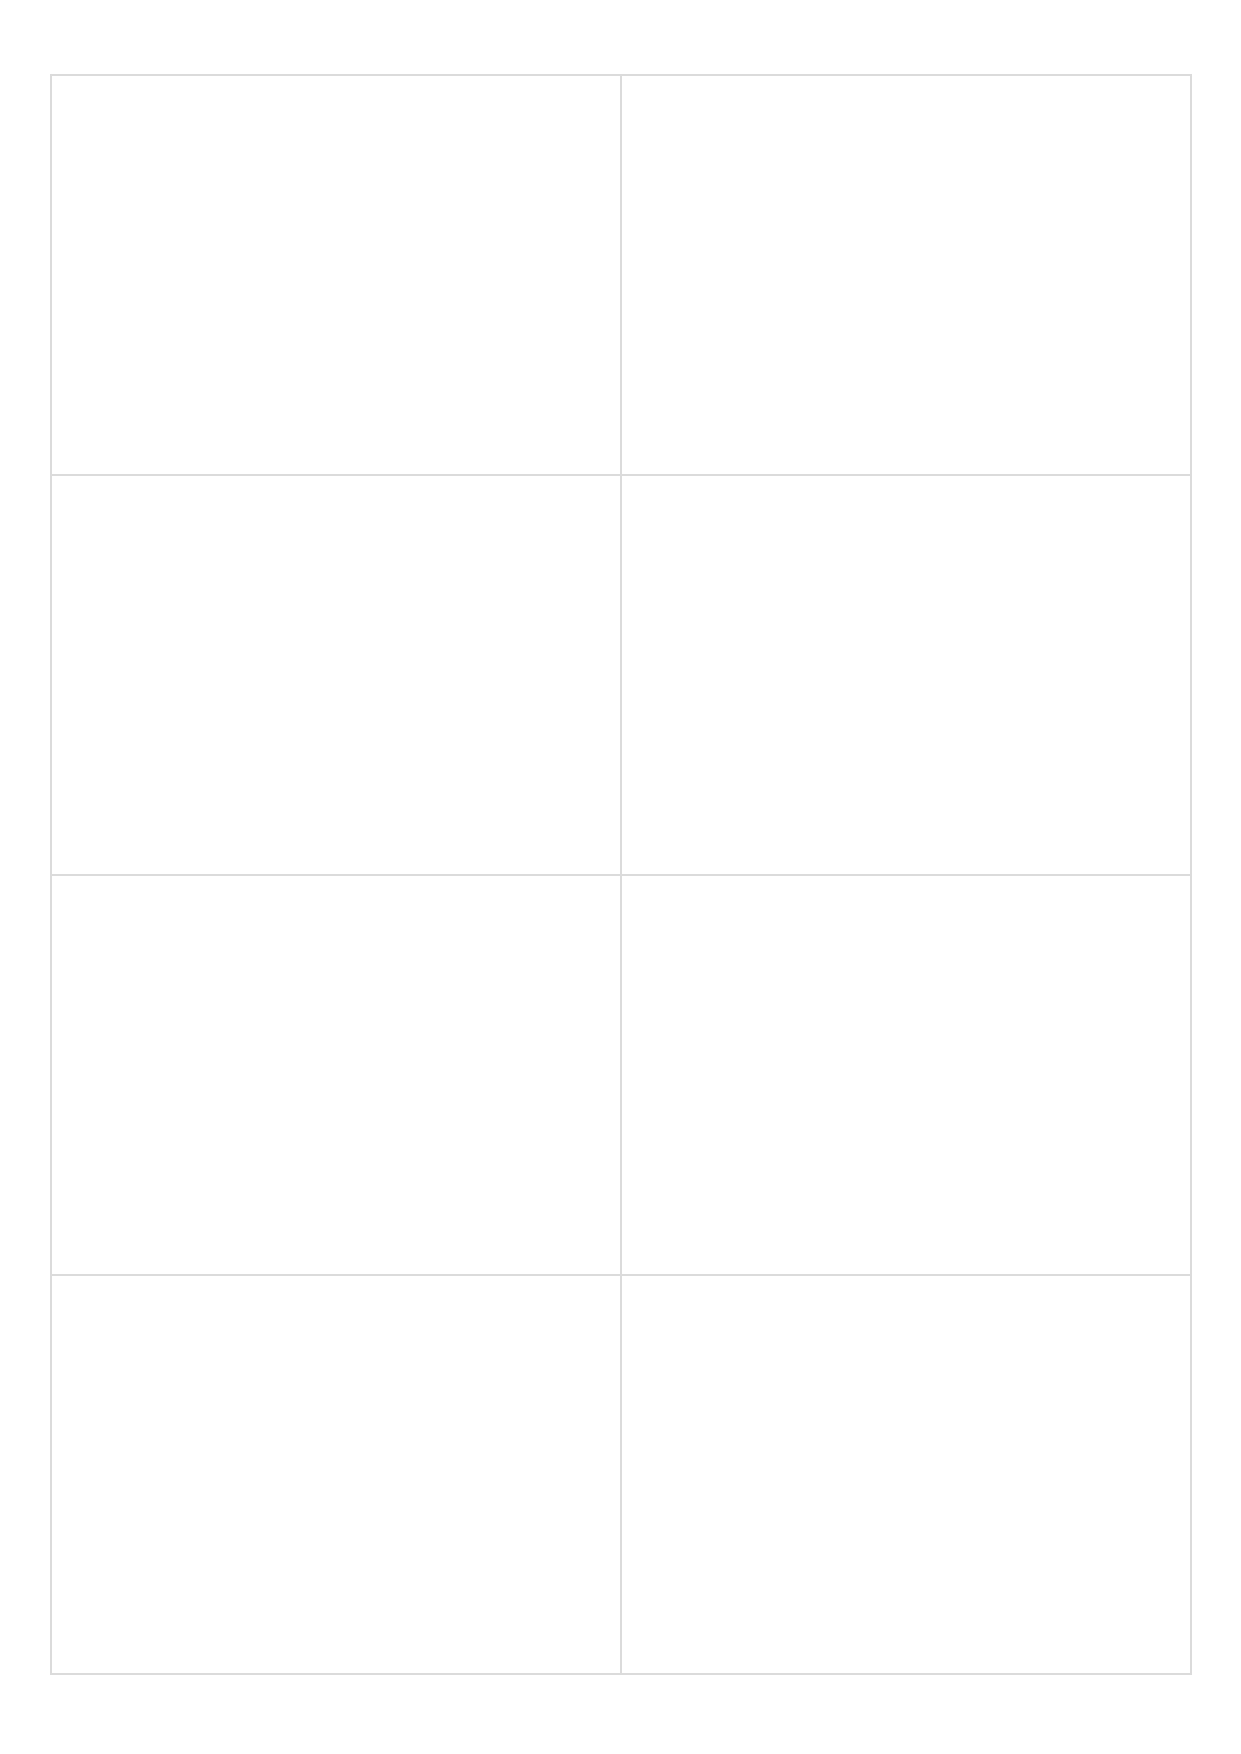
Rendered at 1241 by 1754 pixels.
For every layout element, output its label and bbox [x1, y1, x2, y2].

table_header [52, 76, 620, 474]
table_cell [622, 1276, 1190, 1673]
table_cell [52, 1276, 620, 1673]
table_cell [622, 876, 1190, 1273]
table_header [622, 76, 1190, 474]
table_cell [52, 876, 620, 1273]
table_cell [52, 476, 620, 873]
table_cell [622, 476, 1190, 873]
